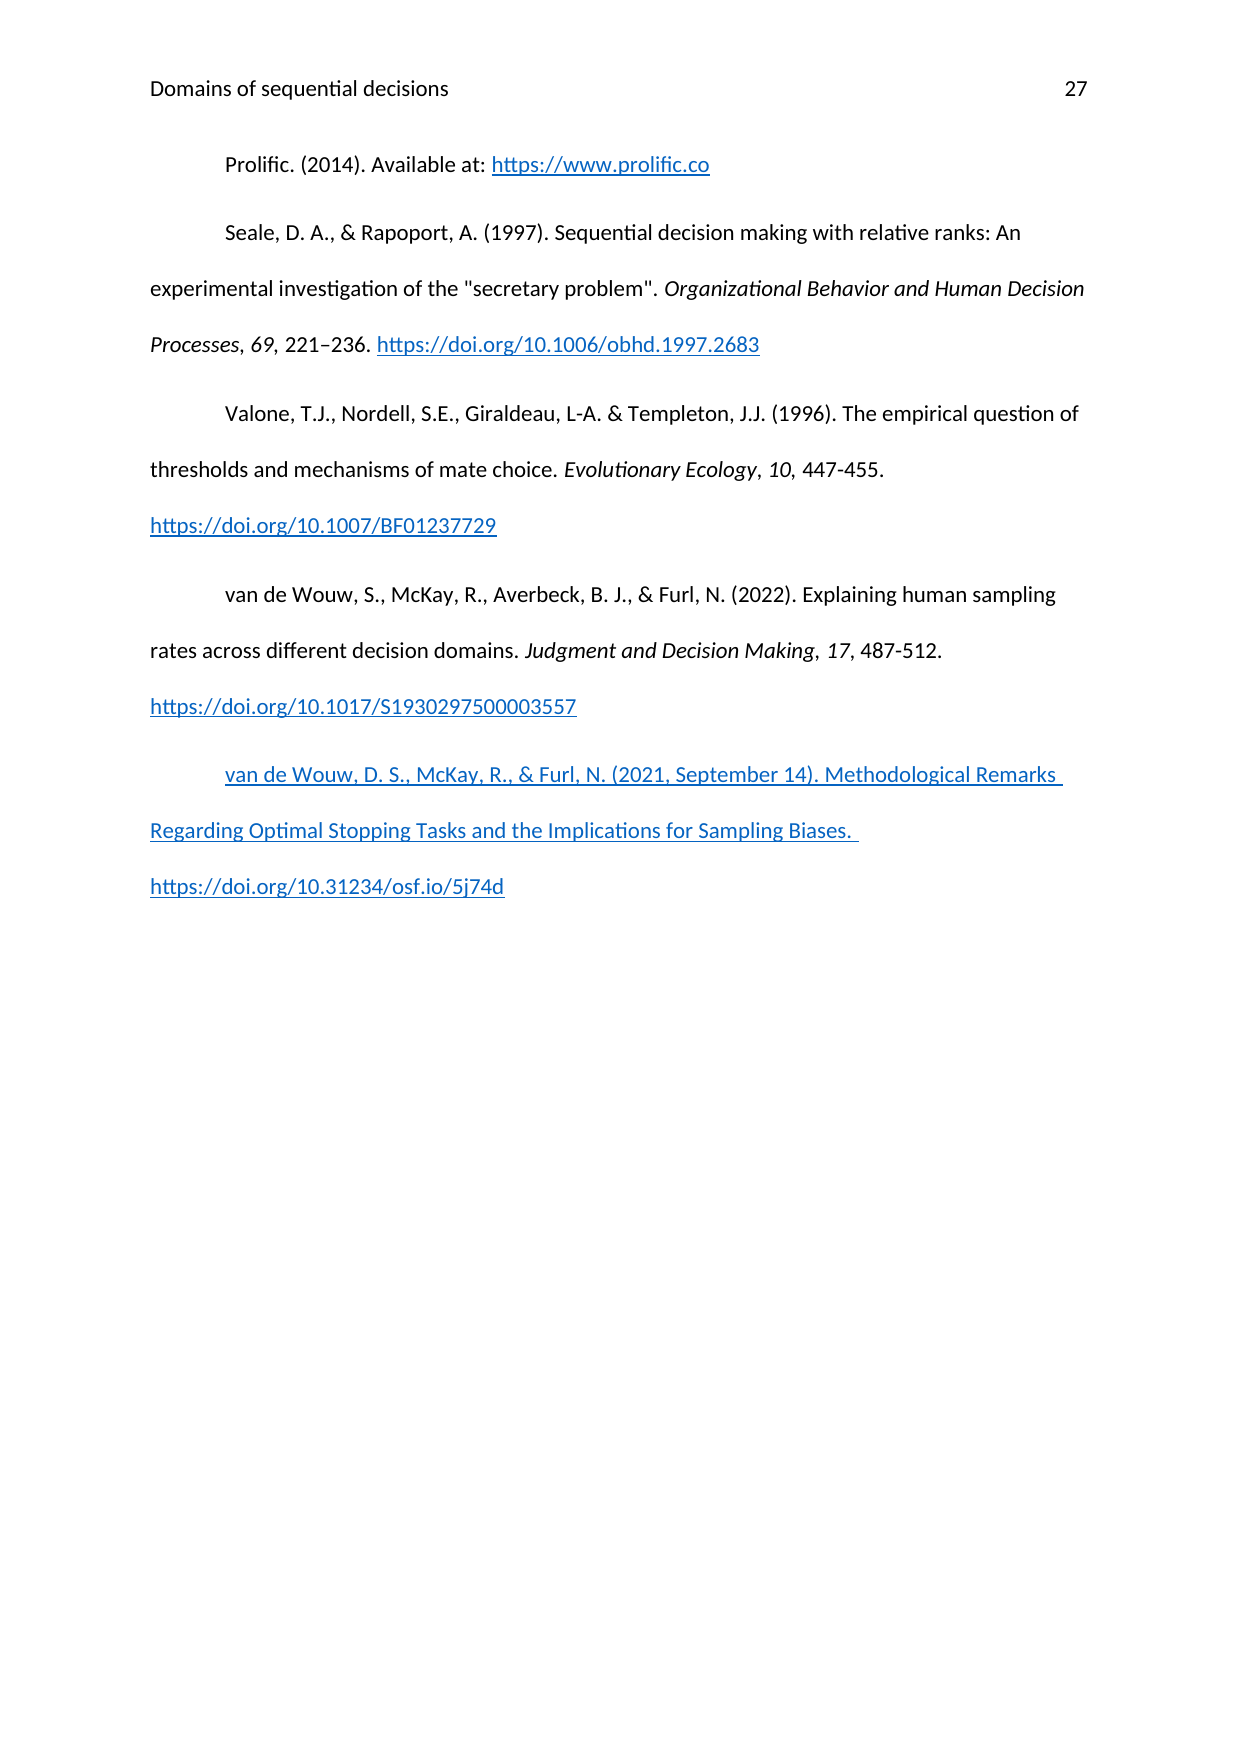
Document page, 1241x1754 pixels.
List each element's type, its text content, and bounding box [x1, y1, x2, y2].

text van de Wouw, D. S., McKay, R., & Furl, N. (2021, September 14). Methodological Remarks Regarding Optimal Stopping Tasks and the Implications for Sampling Biases. https://doi.org/10.31234/osf.io/5j74d [150, 760, 1090, 901]
text Seale, D. A., & Rapoport, A. (1997). Sequential decision making with relative ranks: An experimental investigation of the "secretary problem". Organizational Behavior and Human Decision Processes, 69, 221–236. https://doi.org/10.1006/obhd.1997.2683 [150, 218, 1090, 359]
text van de Wouw, S., McKay, R., Averbeck, B. J., & Furl, N. (2022). Explaining human sampling rates across different decision domains. Judgment and Decision Making, 17, 487-512. https://doi.org/10.1017/S1930297500003557 [150, 580, 1090, 720]
text Valone, T.J., Nordell, S.E., Giraldeau, L-A. & Templeton, J.J. (1996). The empirical question of thresholds and mechanisms of mate choice. Evolutionary Ecology, 10, 447-455. https://doi.org/10.1007/BF01237729 [150, 399, 1090, 539]
text Prolific. (2014). Available at: https://www.prolific.co [150, 150, 1090, 178]
